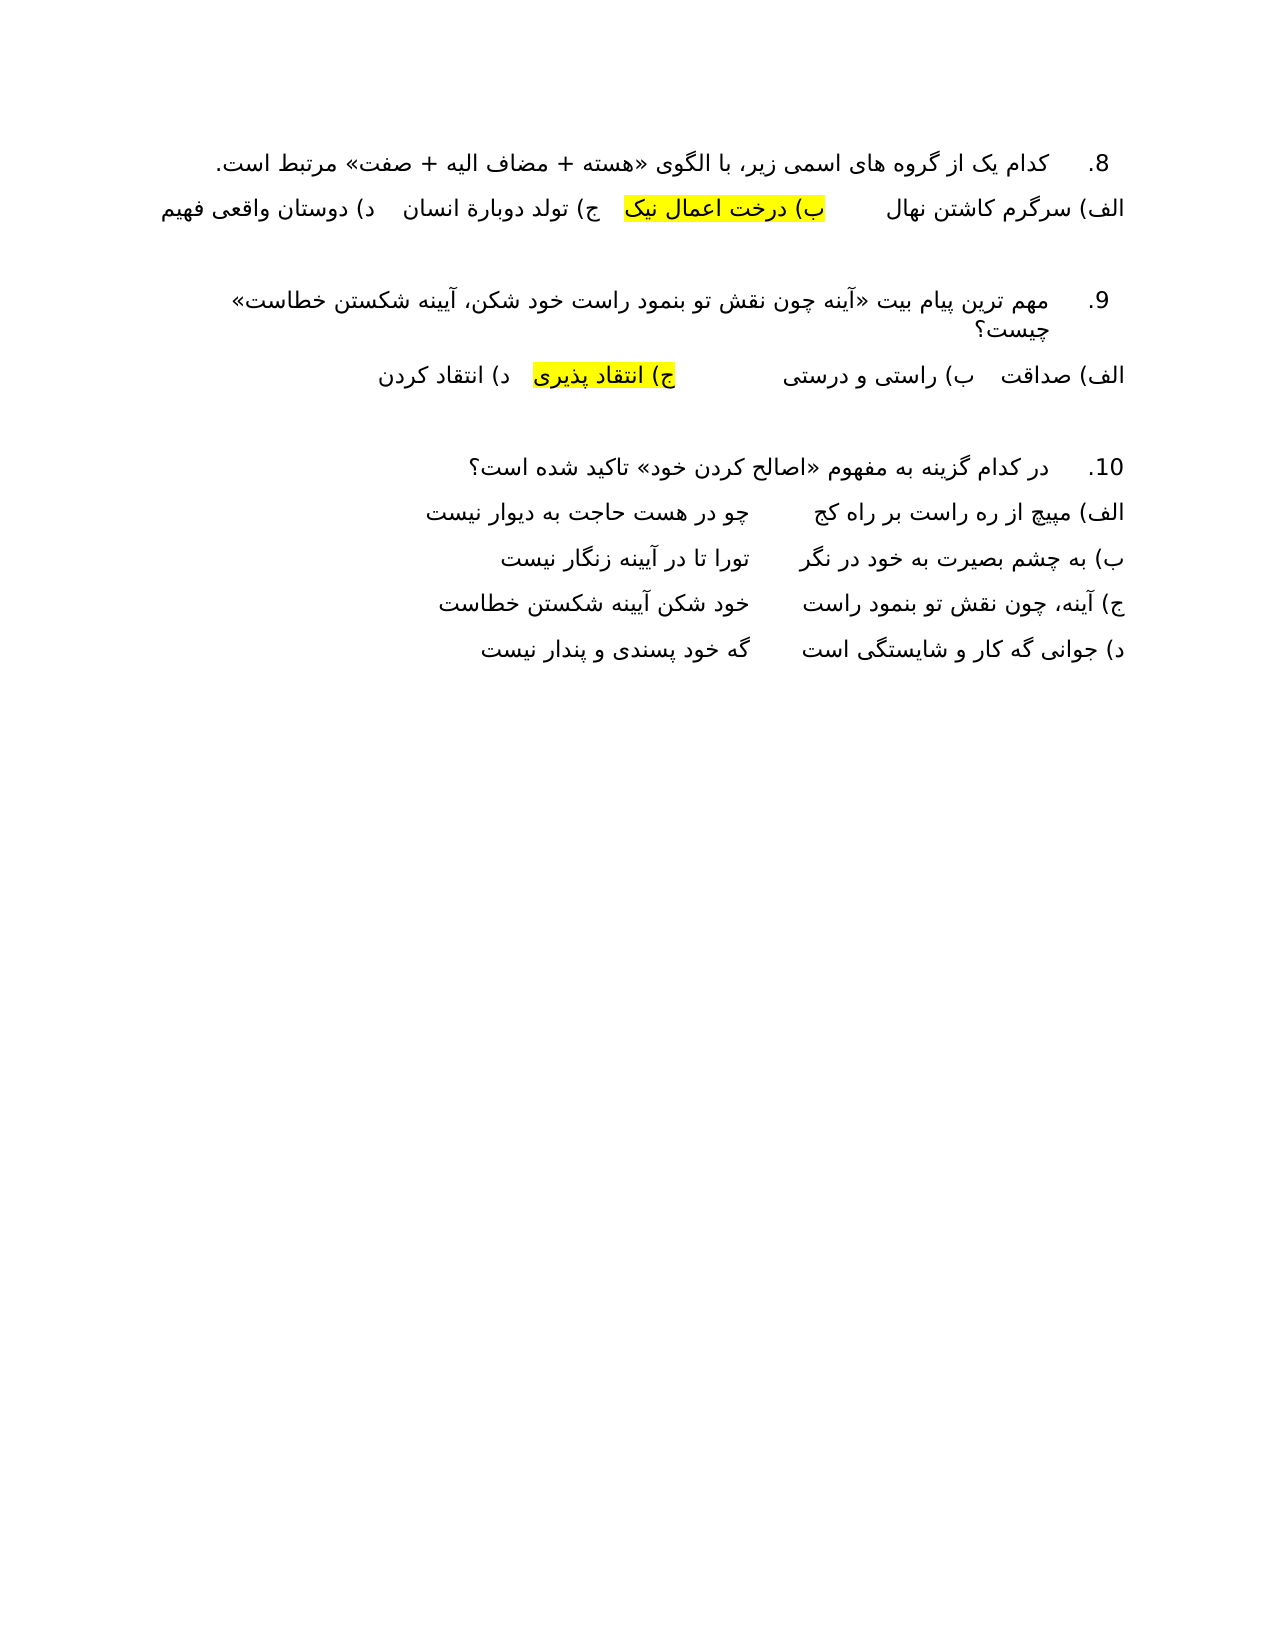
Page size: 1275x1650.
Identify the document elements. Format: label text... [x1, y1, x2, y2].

text الف) صداقت ب) راستی و درستی ج) انتقاد پذیری د) انتقاد کردن [150, 362, 533, 388]
list در کدام گزینه به مفهوم «اصالح کردن خود» تاکید شده است؟ [150, 454, 1087, 481]
text الف) سرگرم کاشتن نهال ب) درخت اعمال نیک ج) تولد دوبارة انسان د) دوستان واقعی فهیم [150, 195, 624, 222]
text د) جوانی گه کار و شایستگی است گه خود پسندی و پندار نیست [150, 636, 1125, 662]
text الف) سرگرم کاشتن نهال ب) درخت اعمال نیک ج) تولد دوبارة انسان د) دوستان واقعی فهیم [825, 195, 1125, 222]
text ج) آینه، چون نقش تو بنمود راست خود شکن آیینه شکستن خطاست [150, 590, 1125, 617]
list کدام یک از گروه های اسمی زیر، با الگوی «هسته + مضاف الیه + صفت» مرتبط است. [150, 150, 1087, 177]
text الف) مپیچ از ره راست بر راه کج چو در هست حاجت به دیوار نیست [150, 499, 1125, 526]
text الف) صداقت ب) راستی و درستی ج) انتقاد پذیری د) انتقاد کردن [675, 362, 1125, 388]
text ب) به چشم بصیرت به خود در نگر تورا تا در آیینه زنگار نیست [150, 545, 1125, 572]
list مهم ترین پیام بیت «آینه چون نقش تو بنمود راست خود شکن، آیینه شکستن خطاست» چیست؟ [150, 288, 1087, 343]
